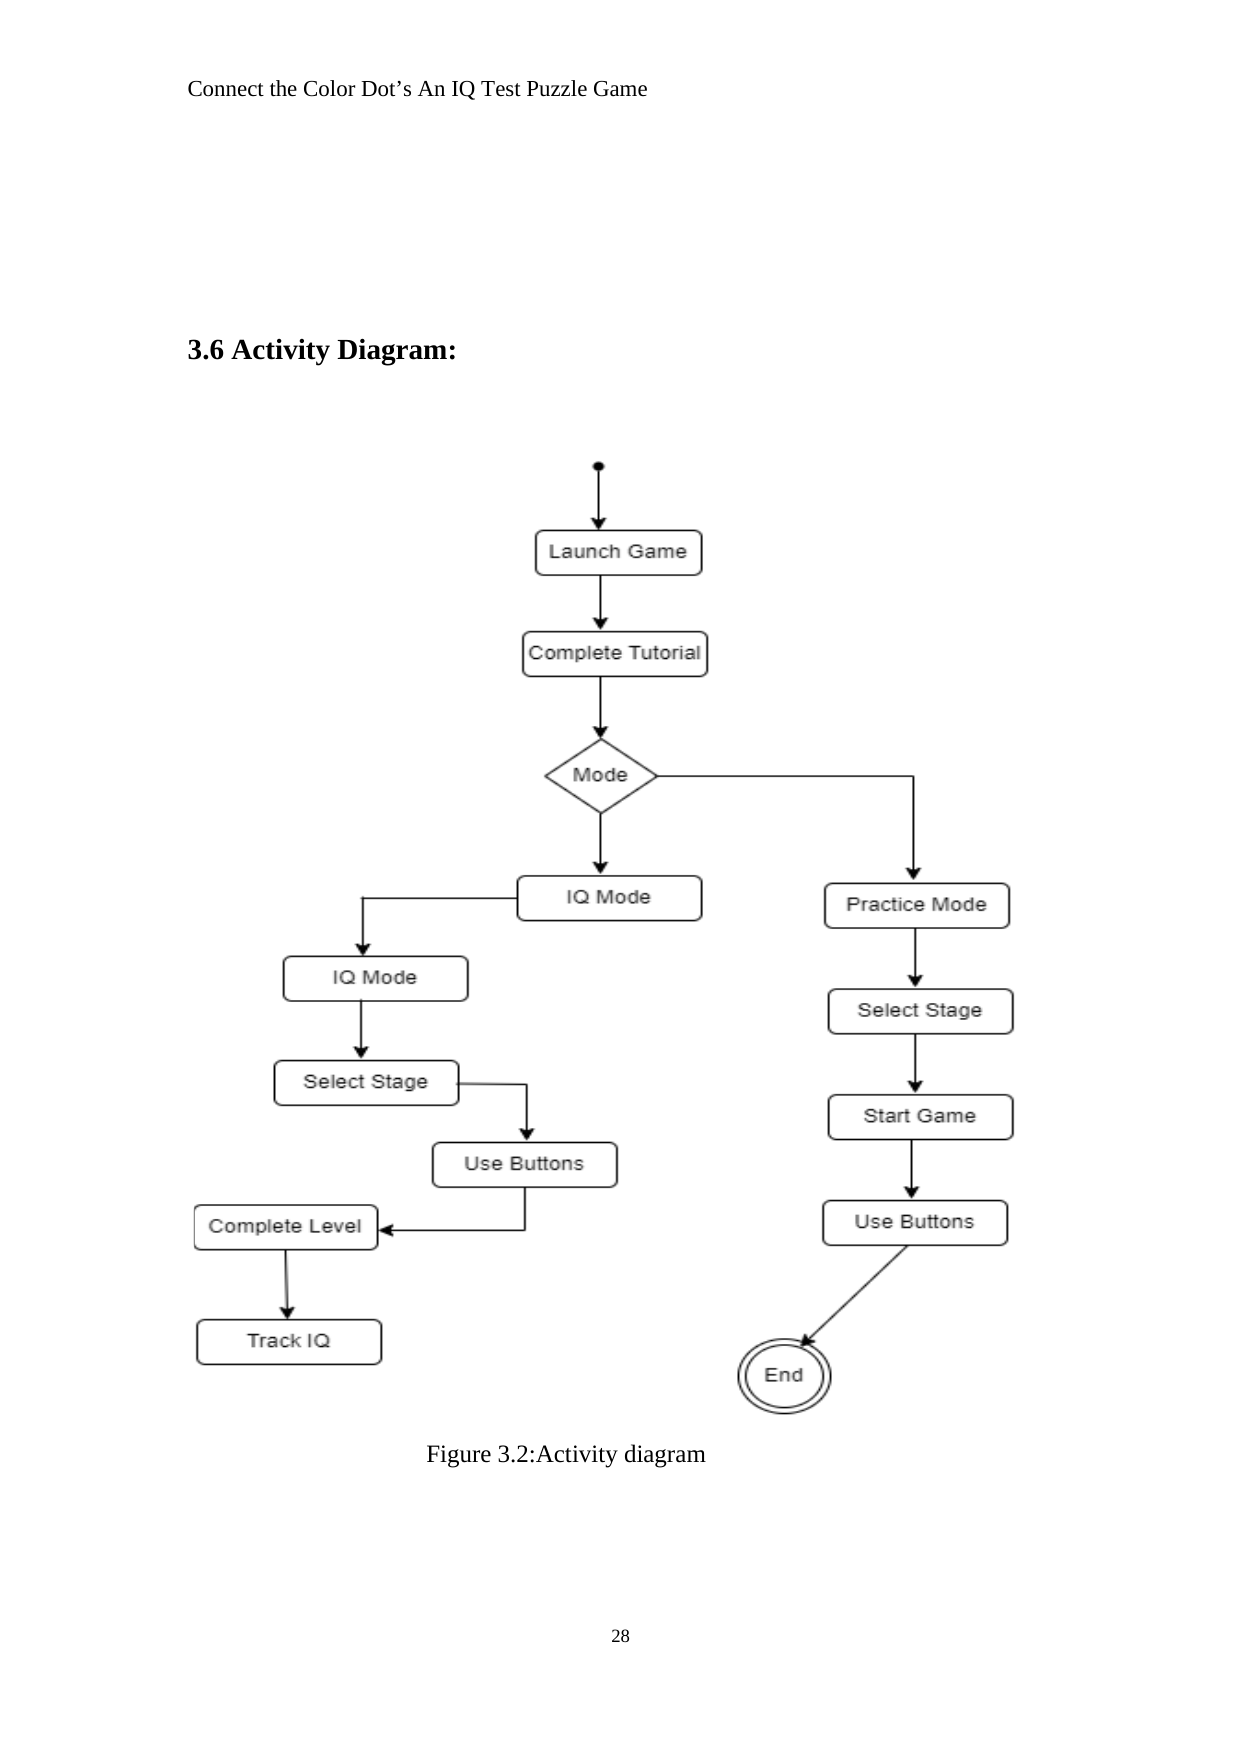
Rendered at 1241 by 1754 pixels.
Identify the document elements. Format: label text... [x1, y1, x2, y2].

picture [193, 451, 1016, 1416]
text Figure 3.2:Activity diagram [188, 1439, 1046, 1468]
text 3.6 Activity Diagram: [187, 332, 1046, 366]
